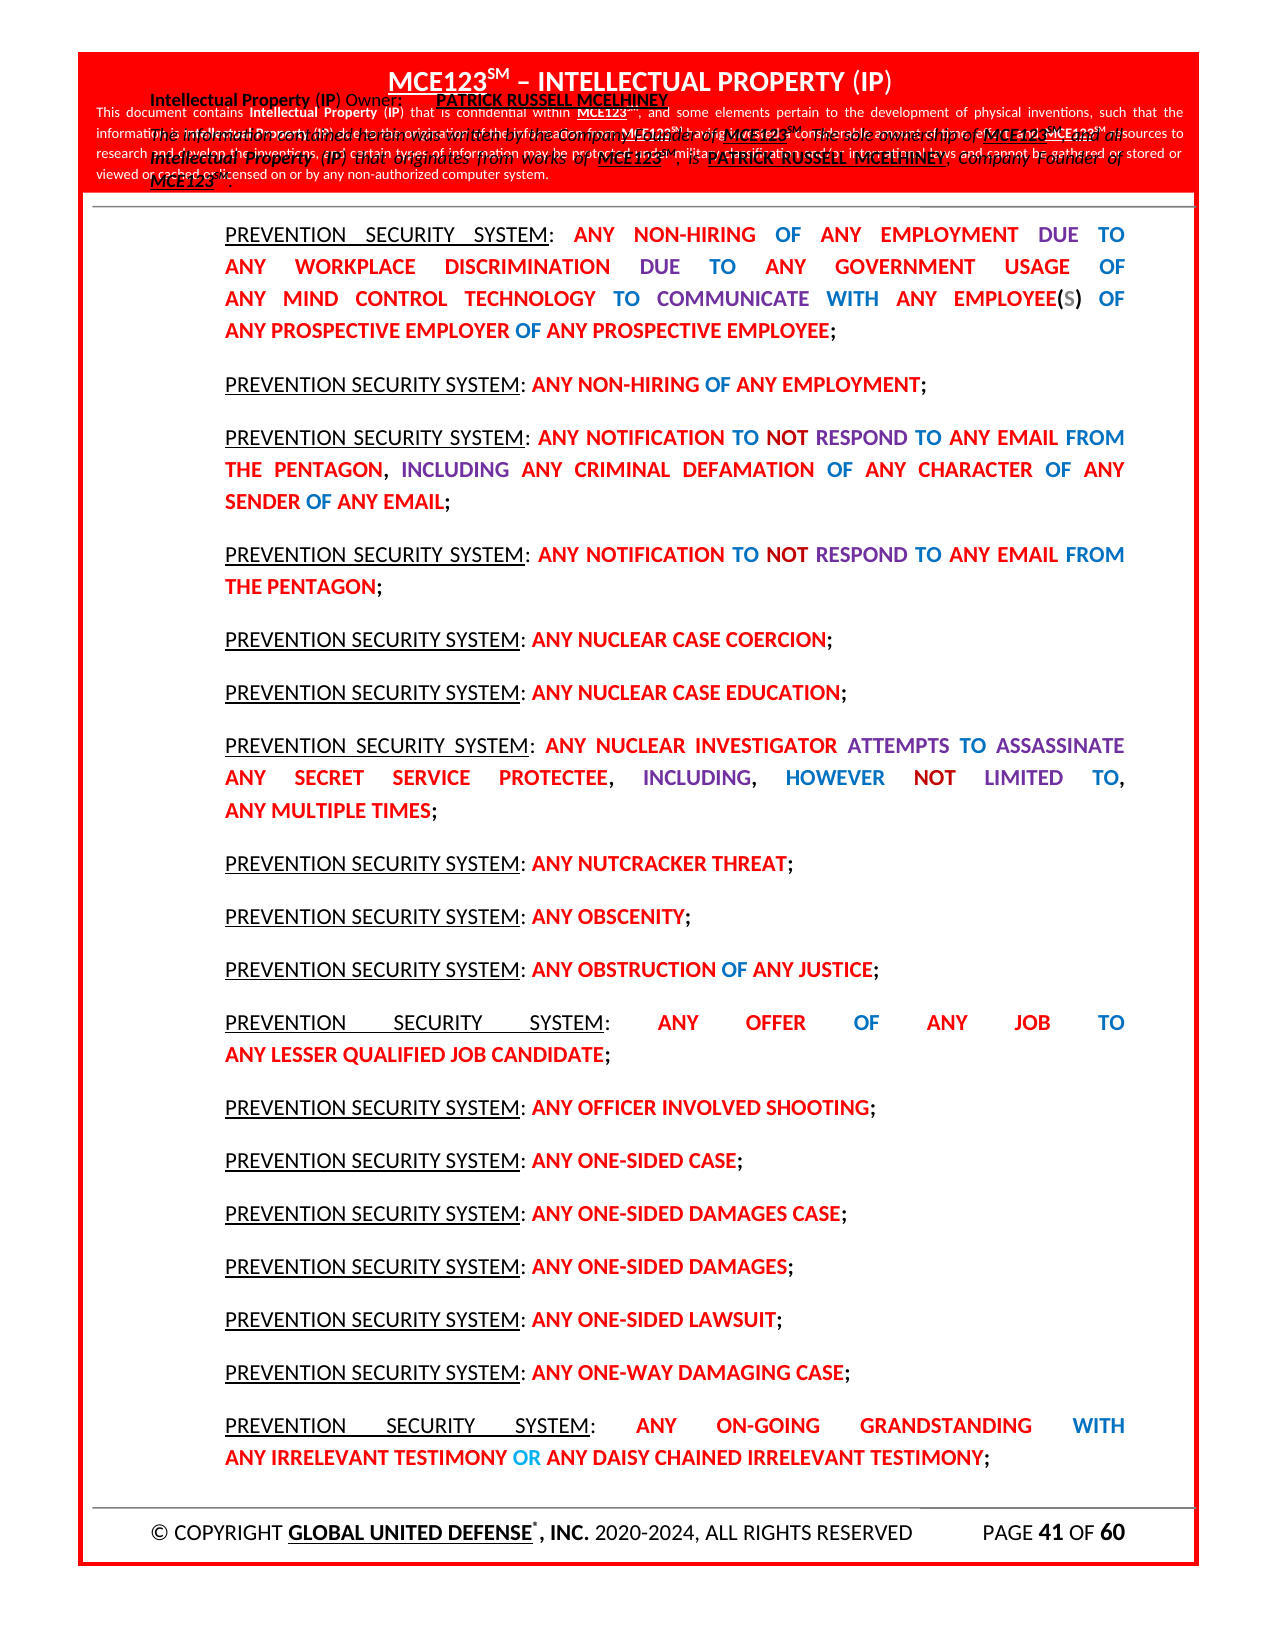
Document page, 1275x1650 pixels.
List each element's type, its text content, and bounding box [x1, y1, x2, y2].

text PREVENTION SECURITY SYSTEM: ANY NUCLEAR CASE EDUCATION; [225, 678, 1125, 706]
text PREVENTION SECURITY SYSTEM: ANY ONE-SIDED LAWSUIT; [225, 1305, 1125, 1333]
text PREVENTION SECURITY SYSTEM: ANY ONE-SIDED DAMAGES; [225, 1252, 1125, 1280]
text PREVENTION SECURITY SYSTEM: ANY NOTIFICATION TO NOT RESPOND TO ANY EMAIL FROM THE PENTAGON; [225, 540, 1125, 600]
text PREVENTION SECURITY SYSTEM: ANY ONE-SIDED CASE; [225, 1146, 1125, 1174]
text PREVENTION SECURITY SYSTEM: ANY NON-HIRING OF ANY EMPLOYMENT; [225, 370, 1125, 398]
text PREVENTION SECURITY SYSTEM: ANY NUCLEAR CASE COERCION; [225, 625, 1125, 653]
text PREVENTION SECURITY SYSTEM: ANY ONE-SIDED DAMAGES CASE; [225, 1199, 1125, 1227]
text PREVENTION SECURITY SYSTEM: ANY NON-HIRING OF ANY EMPLOYMENT DUE TO ANY WORKPLACE DISCRIMINATION DUE TO ANY GOVERNMENT USAGE OF ANY MIND CONTROL TECHNOLOGY TO COMMUNICATE WITH ANY EMPLOYEE(S) OF ANY PROSPECTIVE EMPLOYER OF ANY PROSPECTIVE EMPLOYEE; [225, 220, 1125, 345]
text PREVENTION SECURITY SYSTEM: ANY NUTCRACKER THREAT; [225, 849, 1125, 877]
text PREVENTION SECURITY SYSTEM: ANY ON-GOING GRANDSTANDING WITH ANY IRRELEVANT TESTIMONY OR ANY DAISY CHAINED IRRELEVANT TESTIMONY; [225, 1411, 1125, 1471]
text PREVENTION SECURITY SYSTEM: ANY OBSCENITY; [225, 902, 1125, 930]
text PREVENTION SECURITY SYSTEM: ANY ONE-WAY DAMAGING CASE; [225, 1358, 1125, 1386]
text PREVENTION SECURITY SYSTEM: ANY OFFER OF ANY JOB TO ANY LESSER QUALIFIED JOB CANDIDATE; [225, 1008, 1125, 1068]
text PREVENTION SECURITY SYSTEM: ANY OFFICER INVOLVED SHOOTING; [225, 1093, 1125, 1121]
text PREVENTION SECURITY SYSTEM: ANY NOTIFICATION TO NOT RESPOND TO ANY EMAIL FROM THE PENTAGON, INCLUDING ANY CRIMINAL DEFAMATION OF ANY CHARACTER OF ANY SENDER OF ANY EMAIL; [225, 423, 1125, 515]
text PREVENTION SECURITY SYSTEM: ANY OBSTRUCTION OF ANY JUSTICE; [225, 955, 1125, 983]
text PREVENTION SECURITY SYSTEM: ANY NUCLEAR INVESTIGATOR ATTEMPTS TO ASSASSINATE ANY SECRET SERVICE PROTECTEE, INCLUDING, HOWEVER NOT LIMITED TO, ANY MULTIPLE TIMES; [225, 731, 1125, 824]
